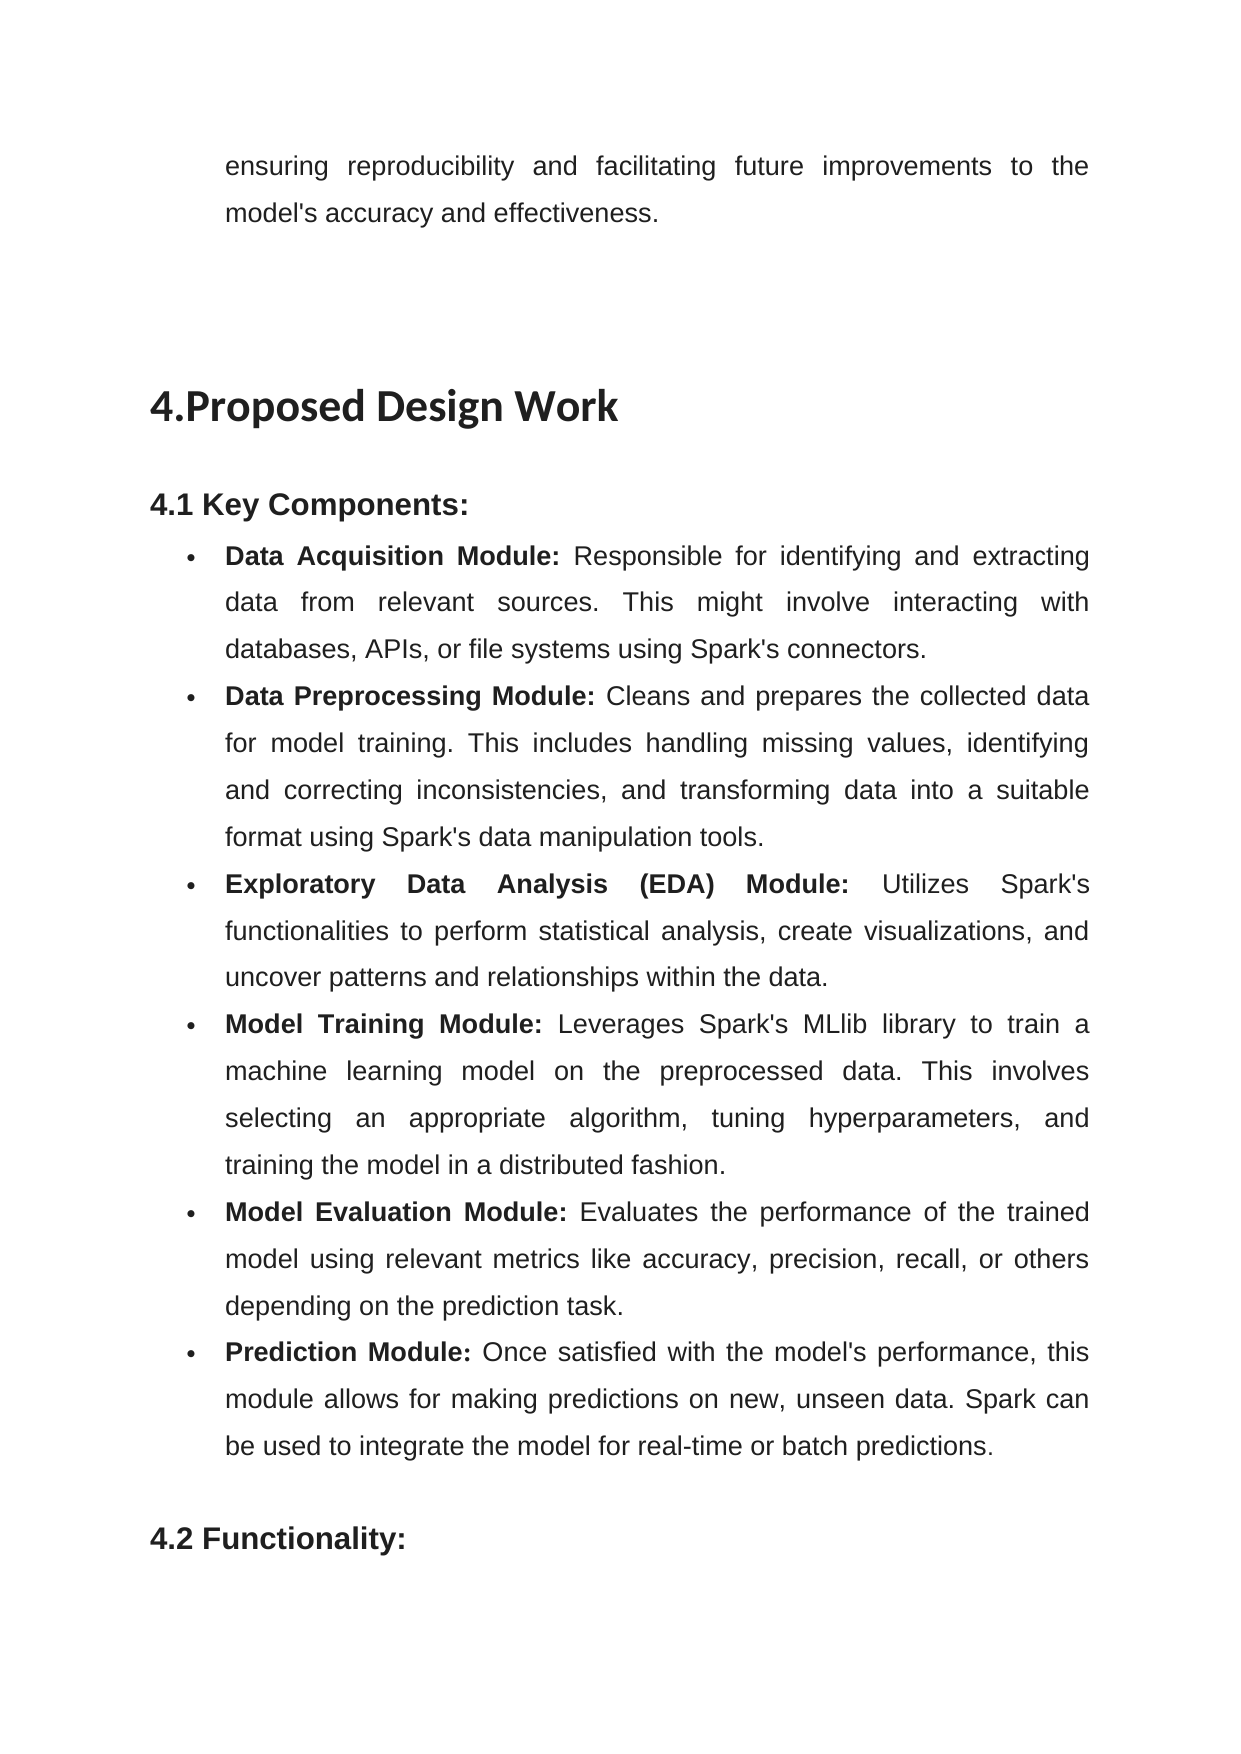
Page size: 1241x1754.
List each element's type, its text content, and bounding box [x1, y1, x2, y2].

list Data Preprocessing Module: Cleans and prepares the collected data for model training. This includes handling missing values, identifying and correcting inconsistencies, and transforming data into a suitable format using Spark's data manipulation tools. [187, 680, 1090, 852]
list Model Training Module: Leverages Spark's MLlib library to train a machine learning model on the preprocessed data. This involves selecting an appropriate algorithm, tuning hyperparameters, and training the model in a distributed fashion. [187, 1008, 1090, 1180]
text 4.2 Functionality: [150, 1520, 1090, 1556]
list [187, 150, 1090, 228]
list Prediction Module: Once satisfied with the model's performance, this module allows for making predictions on new, unseen data. Spark can be used to integrate the model for real-time or batch predictions. [187, 1336, 1090, 1461]
list Model Evaluation Module: Evaluates the performance of the trained model using relevant metrics like accuracy, precision, recall, or others depending on the prediction task. [187, 1196, 1090, 1321]
list Exploratory Data Analysis (EDA) Module: Utilizes Spark's functionalities to perform statistical analysis, create visualizations, and uncover patterns and relationships within the data. [187, 868, 1090, 993]
text 4.Proposed Design Work [150, 377, 1090, 433]
text 4.1 Key Components: [150, 486, 1090, 522]
list Data Acquisition Module: Responsible for identifying and extracting data from relevant sources. This might involve interacting with databases, APIs, or file systems using Spark's connectors. [187, 539, 1090, 664]
